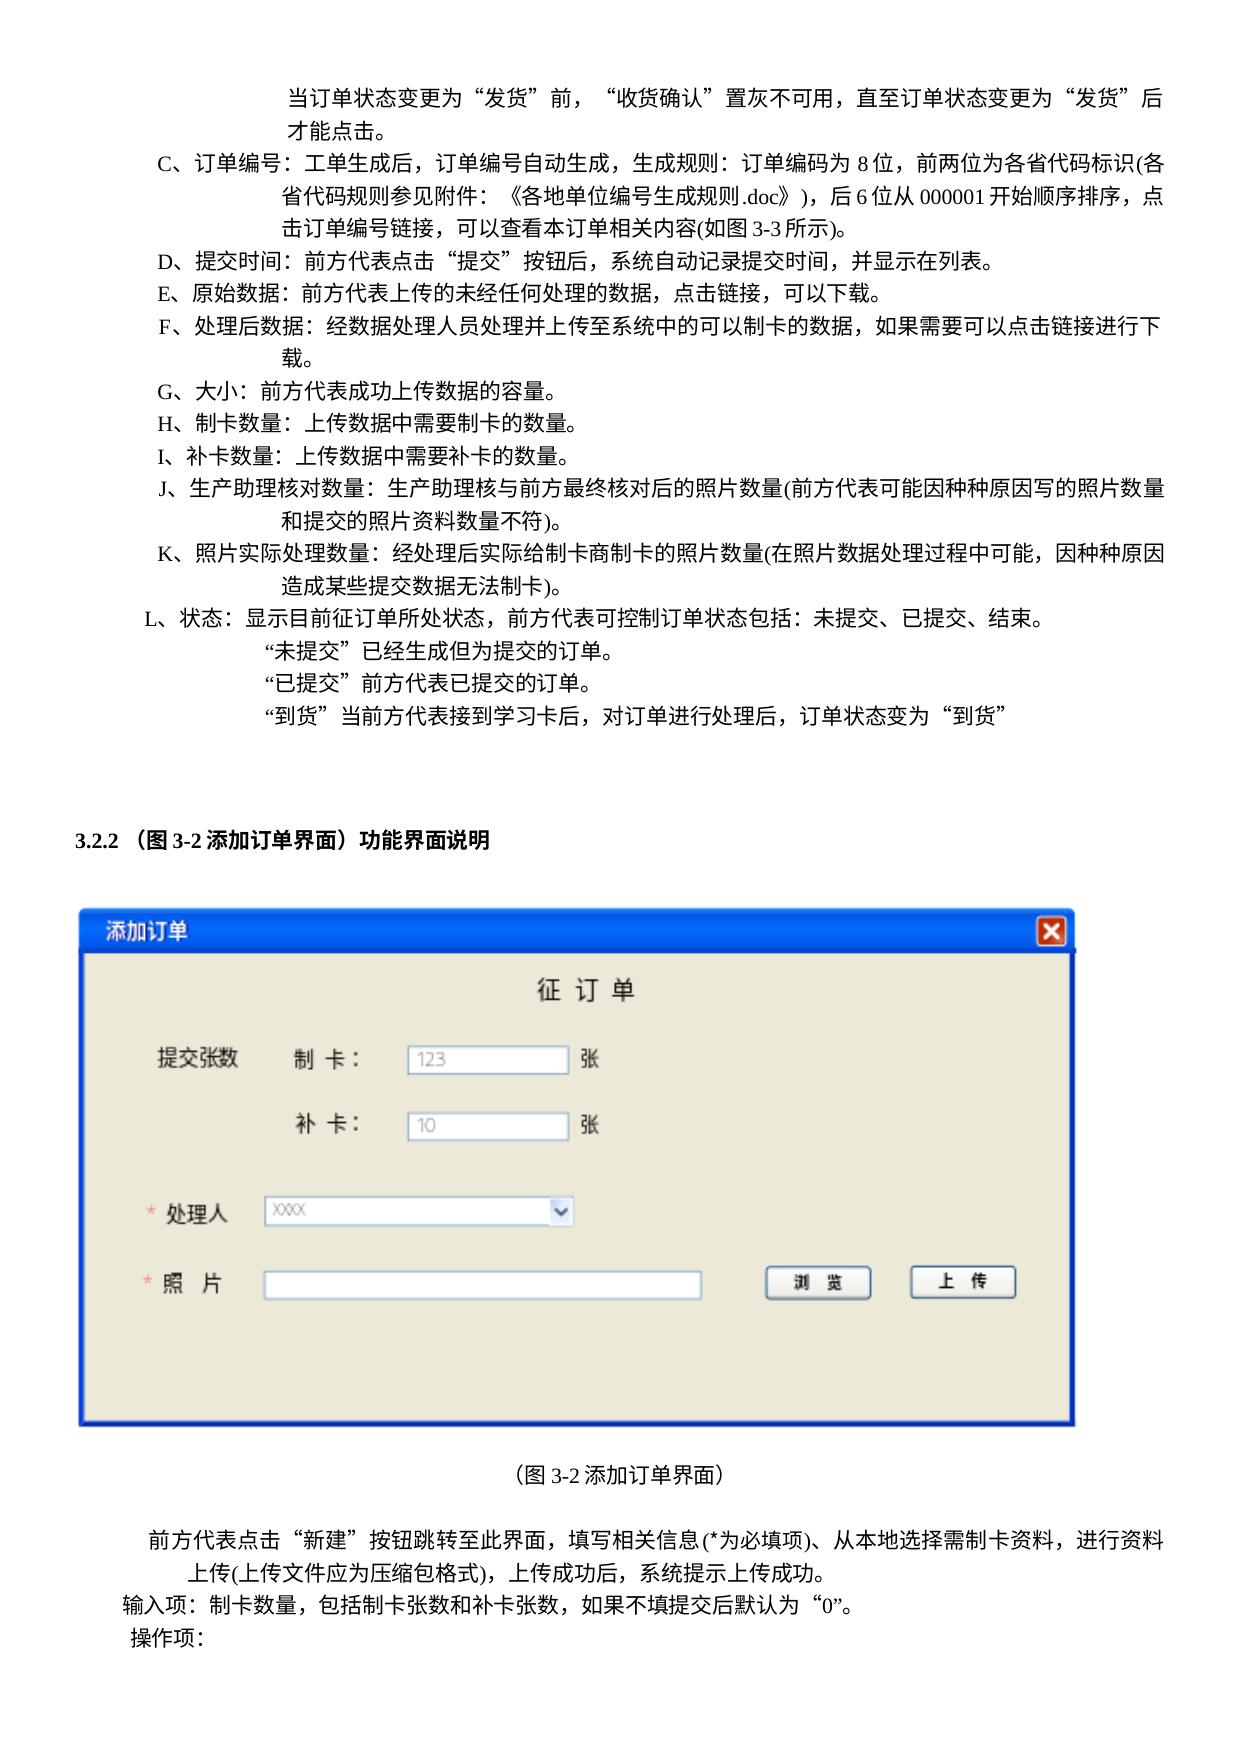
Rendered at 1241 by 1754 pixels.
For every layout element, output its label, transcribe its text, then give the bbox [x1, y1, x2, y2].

text 输入项：制卡数量，包括制卡张数和补卡张数，如果不填提交后默认为“。 [56, 1588, 1165, 1620]
text “未提交”已经生成但为提交的订单。 [264, 633, 1165, 666]
text 前方代表点击“新建”按钮跳转至此界面，填写相关信息(*为必填项)、从本地选择需制卡资料，进行资料上传(上传文件应为压缩包格式)，上传成功后，系统提示上传成功。 [57, 1523, 1165, 1588]
text L、状态：显示目前征订单所处状态，前方代表可控制订单状态包括：未提交、已提交、结束。 [57, 601, 1165, 633]
text C、订单编号：工单生成后，订单编号自动生成，生成规则：订单编码为8位，前两位为各省代码标识(各省代码规则参见附件：《各地单位编号生成规则.doc》)，后6位从000001开始顺序排序，点击订单编号链接，可以查看本订单相关内容(如图3-3所示)。 [75, 146, 1165, 243]
text J、生产助理核对数量：生产助理核与前方最终核对后的照片数量(前方代表可能因种种原因写的照片数量和提交的照片资料数量不符)。 [75, 471, 1165, 536]
text G、大小：前方代表成功上传数据的容量。 [75, 373, 1165, 406]
text I、补卡数量：上传数据中需要补卡的数量。 [75, 438, 1165, 471]
subtitle （图3-2添加订单界面）功能界面说明 [75, 823, 1165, 855]
text K、照片实际处理数量：经处理后实际给制卡商制卡的照片数量(在照片数据处理过程中可能，因种种原因造成某些提交数据无法制卡)。 [75, 536, 1165, 601]
text 操作项： [75, 1620, 1165, 1653]
text 当订单状态变更为“发货”前，“收货确认”置灰不可用，直至订单状态变更为“发货”后，才能点击。 [288, 81, 1165, 146]
text “到货”当前方代表接到学习卡后，对订单进行处理后，订单状态变为“到货” [264, 698, 1165, 731]
text E、原始数据：前方代表上传的未经任何处理的数据，点击链接，可以下载。 [75, 276, 1165, 308]
text （图3-2添加订单界面） [75, 1458, 1165, 1490]
text “已提交”前方代表已提交的订单。 [264, 666, 1165, 698]
text H、制卡数量：上传数据中需要制卡的数量。 [75, 406, 1165, 438]
text F、处理后数据：经数据处理人员处理并上传至系统中的可以制卡的数据，如果需要可以点击链接进行下载。 [75, 308, 1165, 373]
text D、提交时间：前方代表点击“提交”按钮后，系统自动记录提交时间，并显示在列表。 [75, 243, 1165, 276]
